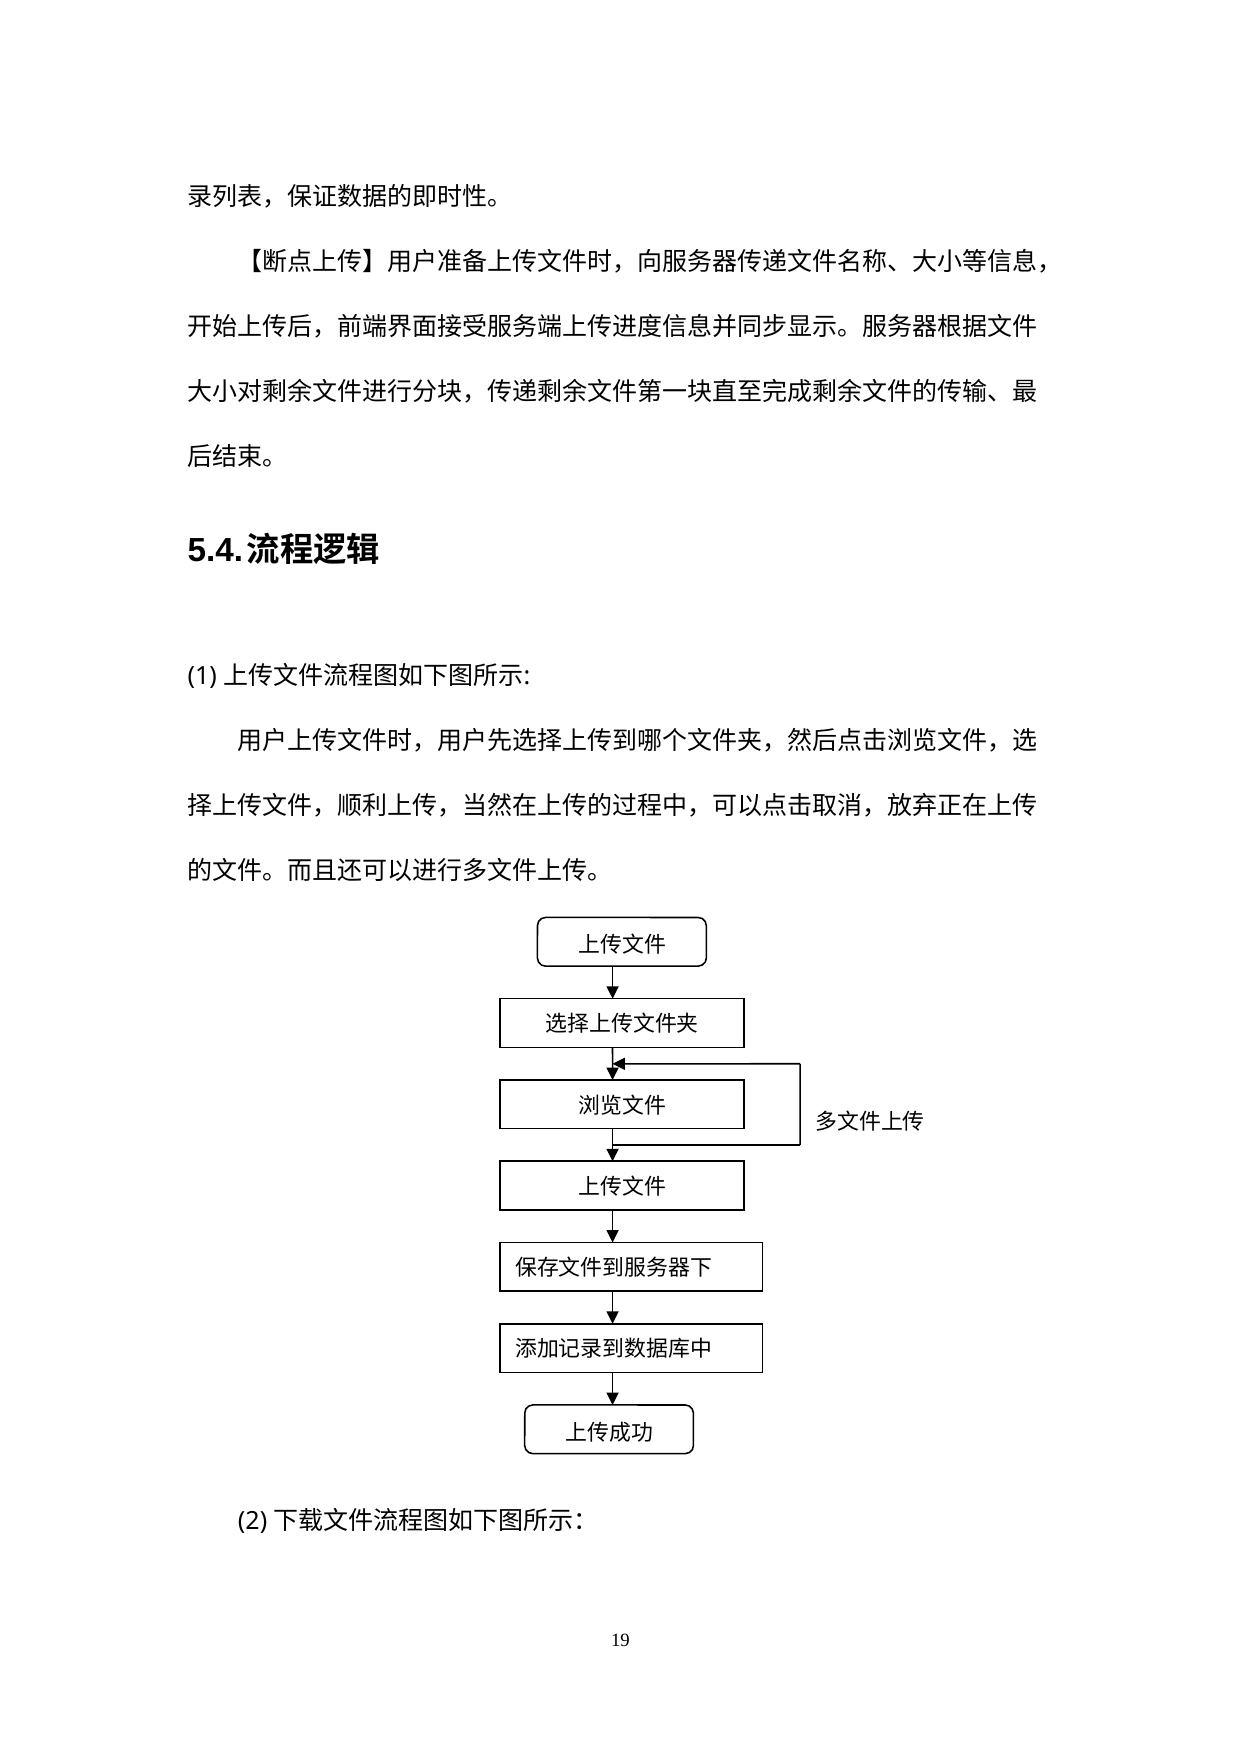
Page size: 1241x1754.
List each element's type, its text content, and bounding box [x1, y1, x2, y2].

text 用户上传文件时，用户先选择上传到哪个文件夹，然后点击浏览文件，选择上传文件，顺利上传，当然在上传的过程中，可以点击取消，放弃正在上传的文件。而且还可以进行多文件上传。 [187, 706, 1053, 901]
text (2) 下载文件流程图如下图所示： [187, 1486, 1053, 1551]
text (1) 上传文件流程图如下图所示: [187, 641, 1053, 706]
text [187, 162, 1053, 227]
text 【断点上传】用户准备上传文件时，向服务器传递文件名称、大小等信息，开始上传后，前端界面接受服务端上传进度信息并同步显示。服务器根据文件大小对剩余文件进行分块，传递剩余文件第一块直至完成剩余文件的传输、最后结束。 [187, 227, 1053, 487]
subtitle 流程逻辑 [187, 514, 1053, 579]
